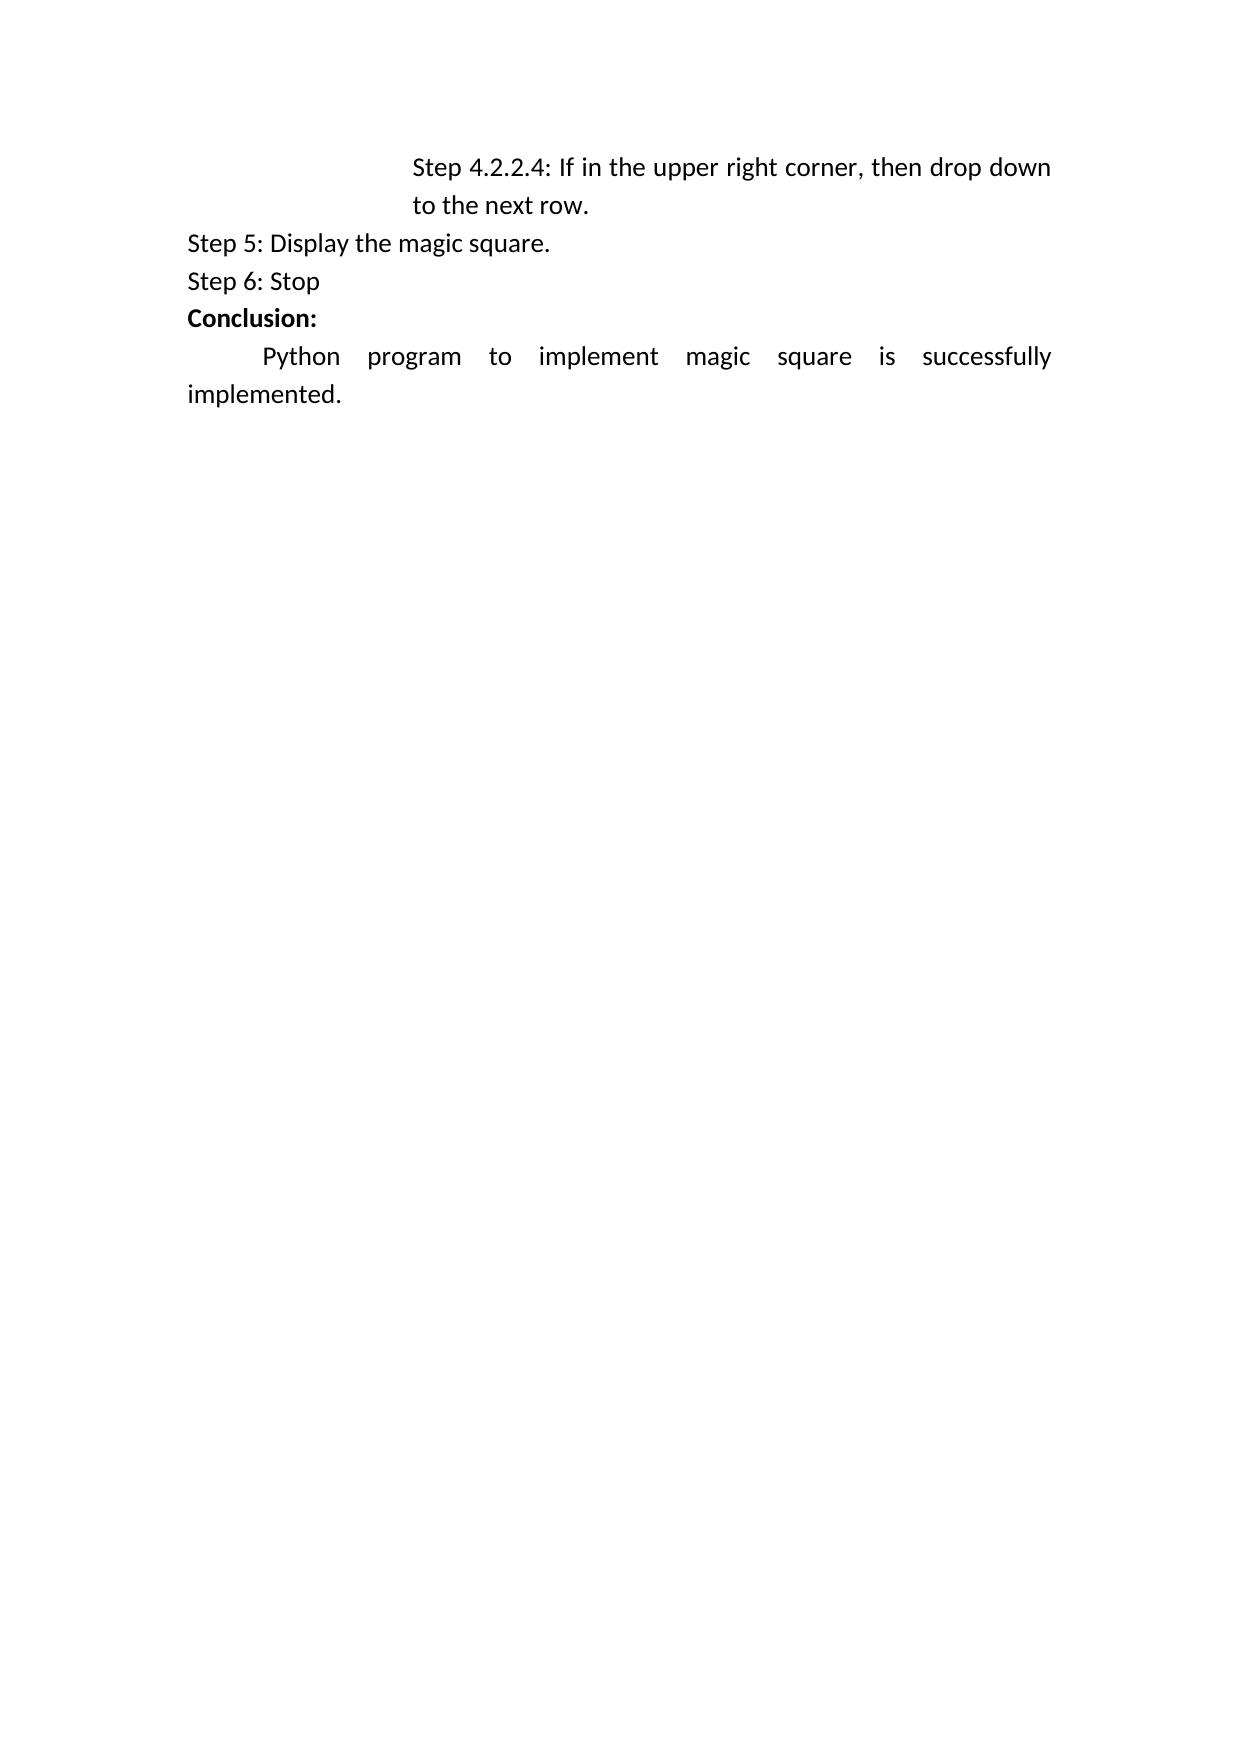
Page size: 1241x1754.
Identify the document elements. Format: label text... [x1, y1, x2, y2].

text Step 4.2.2.4: If in the upper right corner, then drop down to the next row. [412, 150, 1053, 221]
text Python program to implement magic square is successfully implemented. [187, 339, 1053, 411]
text Conclusion: [187, 302, 1053, 335]
text Step 5: Display the magic square. [187, 226, 1053, 259]
text Step 6: Stop [187, 264, 1053, 297]
